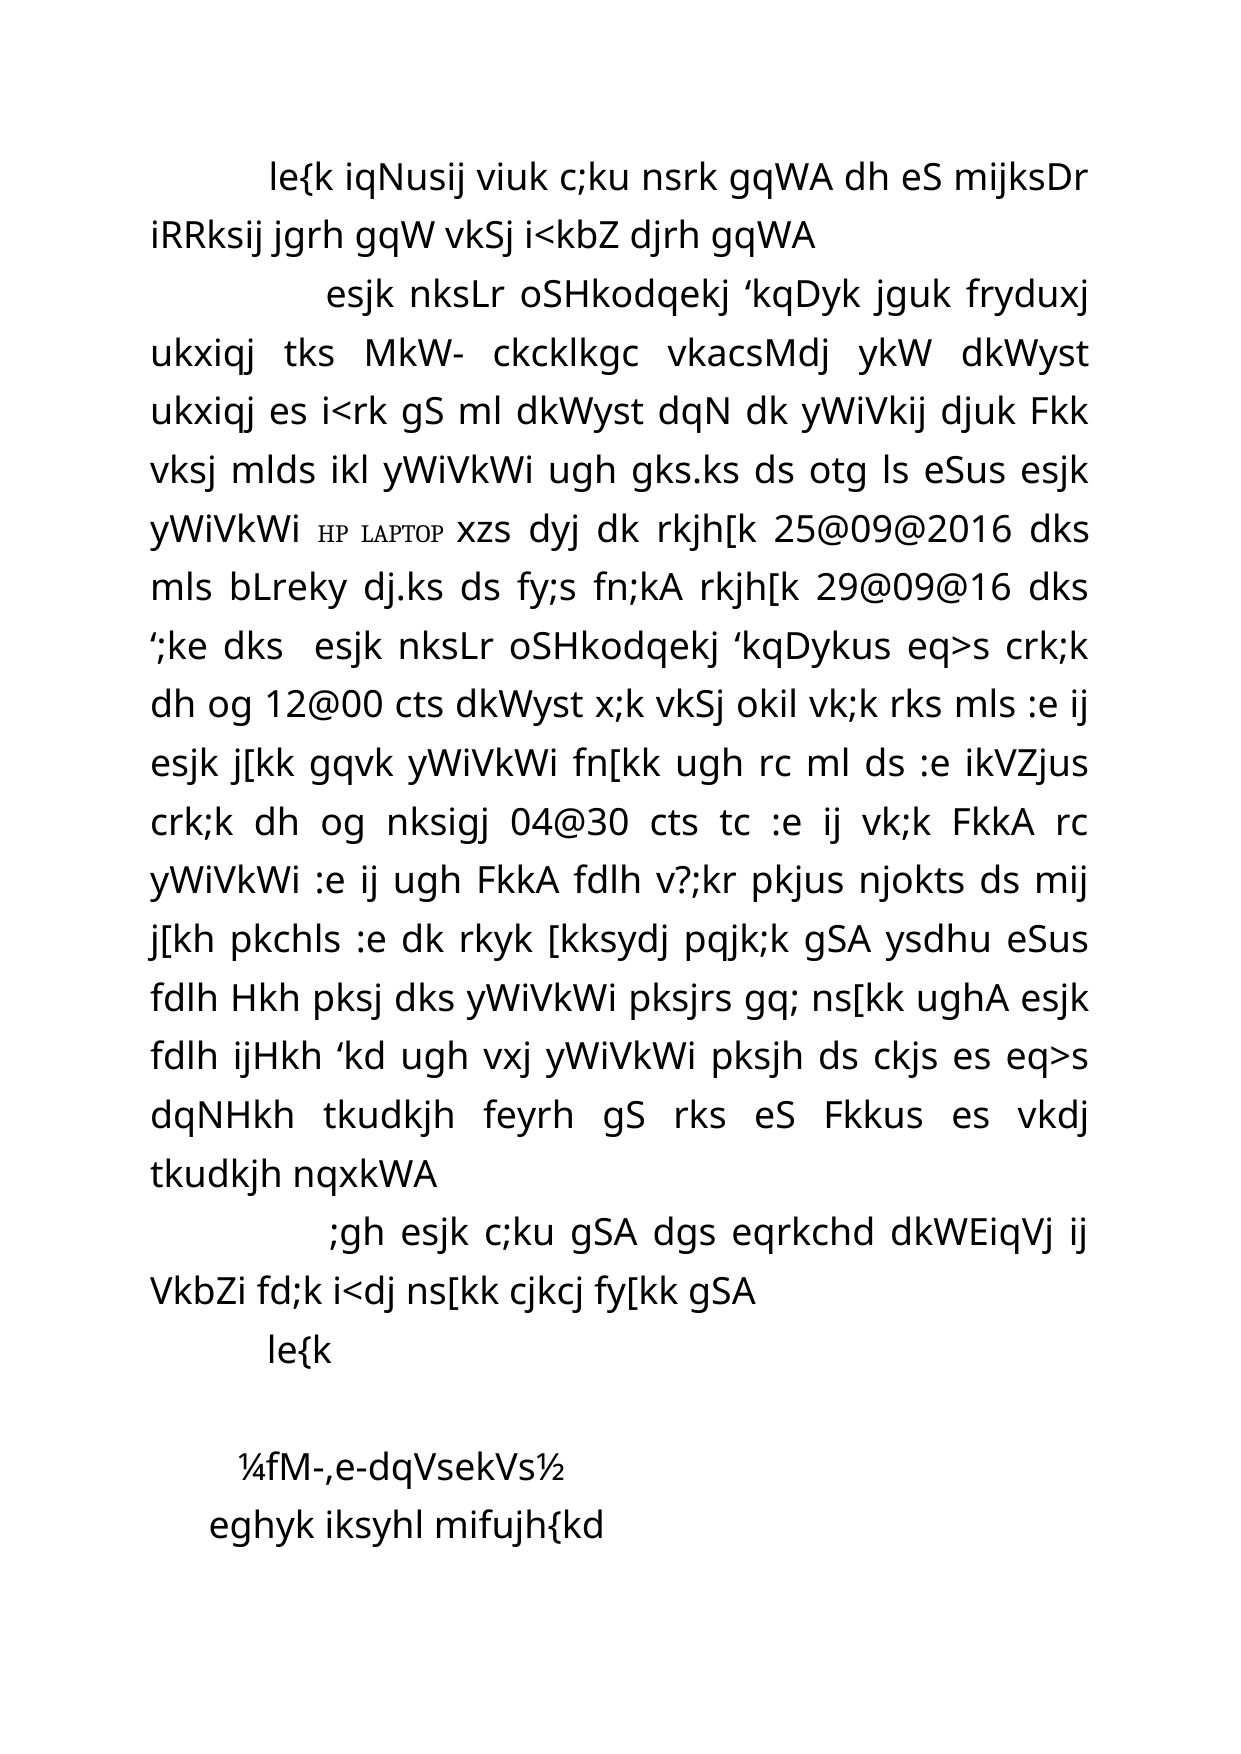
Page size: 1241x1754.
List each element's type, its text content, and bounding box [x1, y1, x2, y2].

text ¼fM-,e-dqVsekVs½ [150, 1440, 1090, 1491]
text ;gh esjk c;ku gSA dgs eqrkchd dkWEiqVj ij VkbZi fd;k i<dj ns[kk cjkcj fy[kk gSA [150, 1206, 1090, 1315]
text le{k iqNusij viuk c;ku nsrk gqWA dh eS mijksDr iRRksij jgrh gqW vkSj i<kbZ djrh gqWA [150, 150, 1090, 260]
text eghyk iksyhl mifujh{kd [150, 1499, 1090, 1550]
text le{k [150, 1323, 1090, 1374]
text esjk nksLr oSHkodqekj ‘kqDyk jguk fryduxj ukxiqj tks MkW- ckcklkgc vkacsMdj ykW dkWyst ukxiqj es i<rk gS ml dkWyst dqN dk yWiVkij djuk Fkk vksj mlds ikl yWiVkWi ugh gks.ks ds otg ls eSus esjk yWiVkWi HP LAPTOP xzs dyj dk rkjh[k 25@09@2016 dks mls bLreky dj.ks ds fy;s fn;kA rkjh[k 29@09@16 dks ‘;ke dks esjk nksLr oSHkodqekj ‘kqDykus eq>s crk;k dh og 12@00 cts dkWyst x;k vkSj okil vk;k rks mls :e ij esjk j[kk gqvk yWiVkWi fn[kk ugh rc ml ds :e ikVZjus crk;k dh og nksigj 04@30 cts tc :e ij vk;k FkkA rc yWiVkWi :e ij ugh FkkA fdlh v?;kr pkjus njokts ds mij j[kh pkchls :e dk rkyk [kksydj pqjk;k gSA ysdhu eSus fdlh Hkh pksj dks yWiVkWi pksjrs gq; ns[kk ughA esjk fdlh ijHkh ‘kd ugh vxj yWiVkWi pksjh ds ckjs es eq>s dqNHkh tkudkjh feyrh gS rks eS Fkkus es vkdj tkudkjh nqxkWA [150, 267, 1090, 1198]
